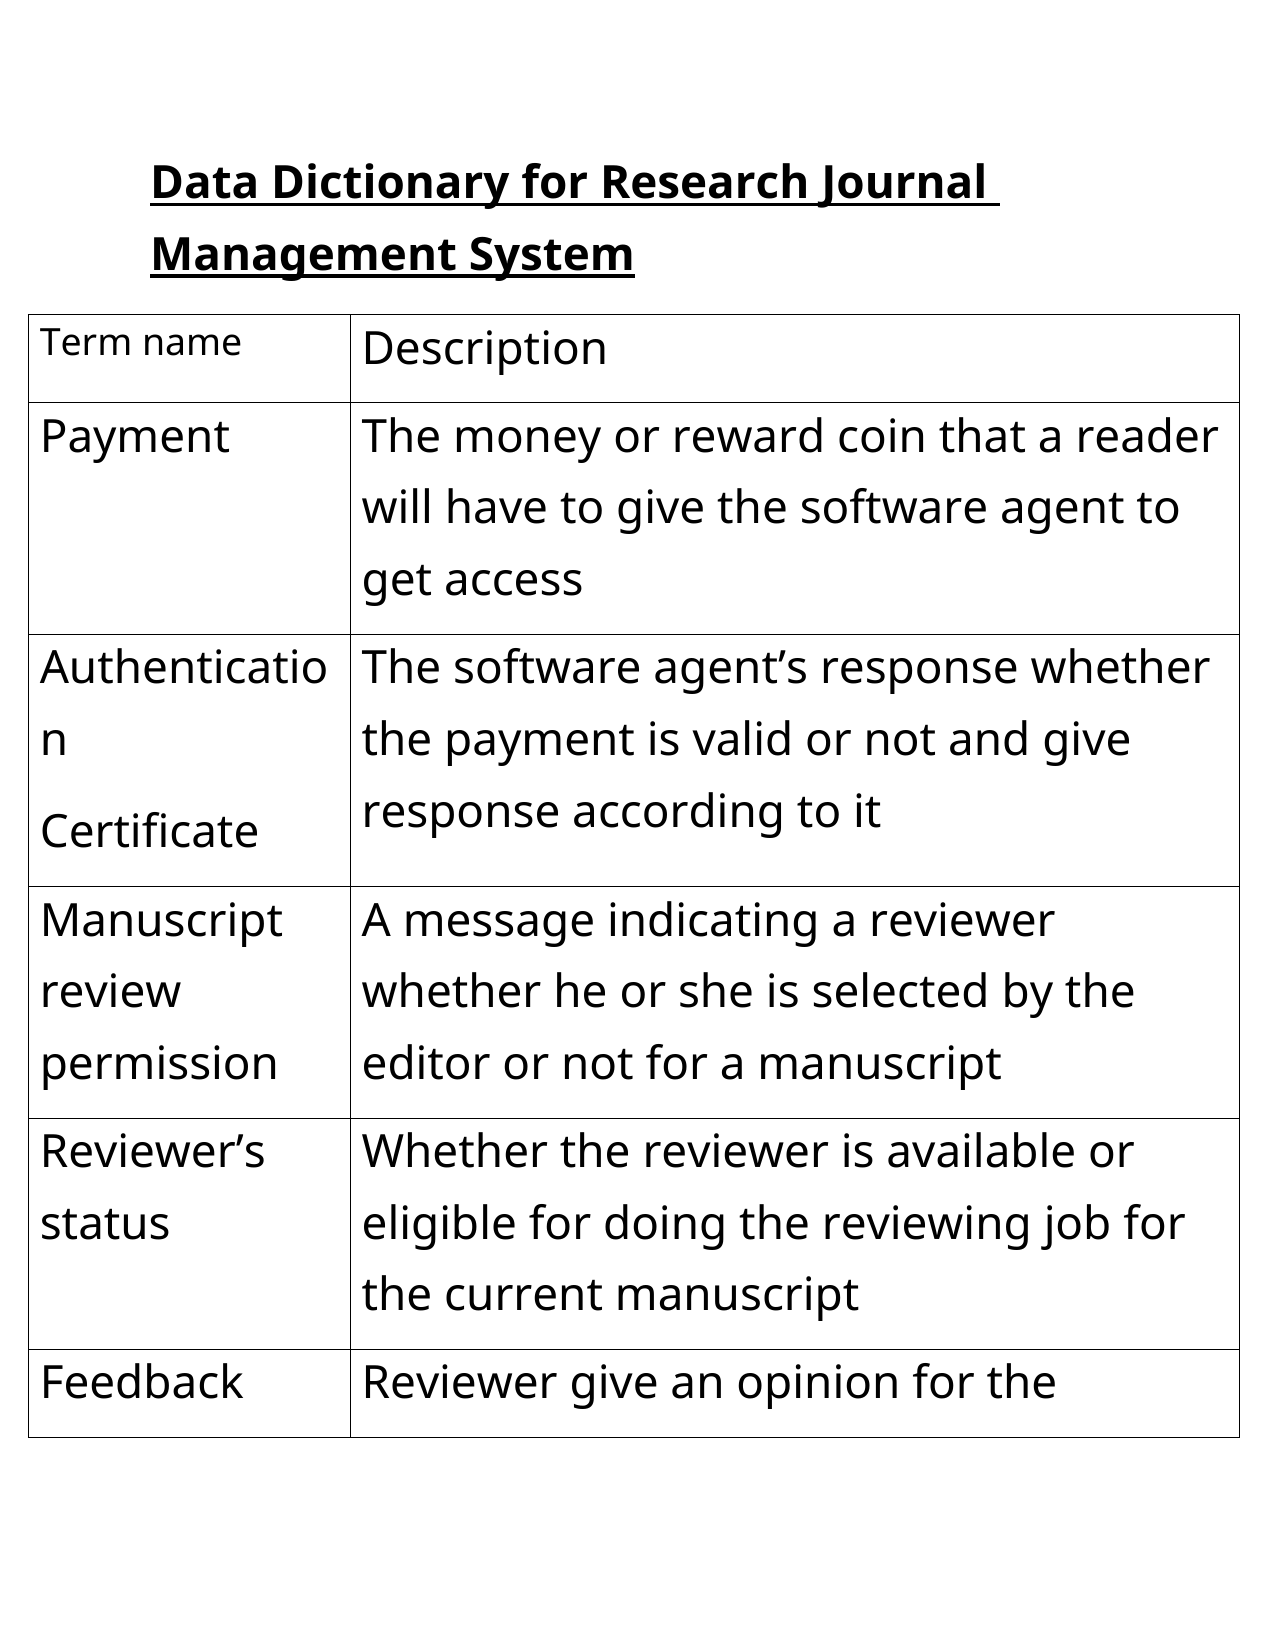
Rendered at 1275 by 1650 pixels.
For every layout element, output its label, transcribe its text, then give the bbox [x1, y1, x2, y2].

table_header Description [351, 315, 1239, 402]
table_cell Feedback [29, 1350, 350, 1437]
table_cell Reviewer’s status [29, 1119, 350, 1349]
table_cell Manuscript review permission [29, 887, 350, 1117]
text Data Dictionary for Research Journal Management System [150, 150, 1125, 284]
table_cell Whether the reviewer is available or eligible for doing the reviewing job for the current manuscript [351, 1119, 1239, 1349]
table_header Term name [29, 315, 350, 402]
table_cell Payment [29, 403, 350, 634]
table_cell Authentication Certificate [29, 635, 350, 886]
table_cell A message indicating a reviewer whether he or she is selected by the editor or not for a manuscript [351, 887, 1239, 1117]
table_cell The software agent’s response whether the payment is valid or not and give response according to it [351, 635, 1239, 886]
table_cell The money or reward coin that a reader will have to give the software agent to get access [351, 403, 1239, 634]
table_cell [351, 1350, 1239, 1437]
